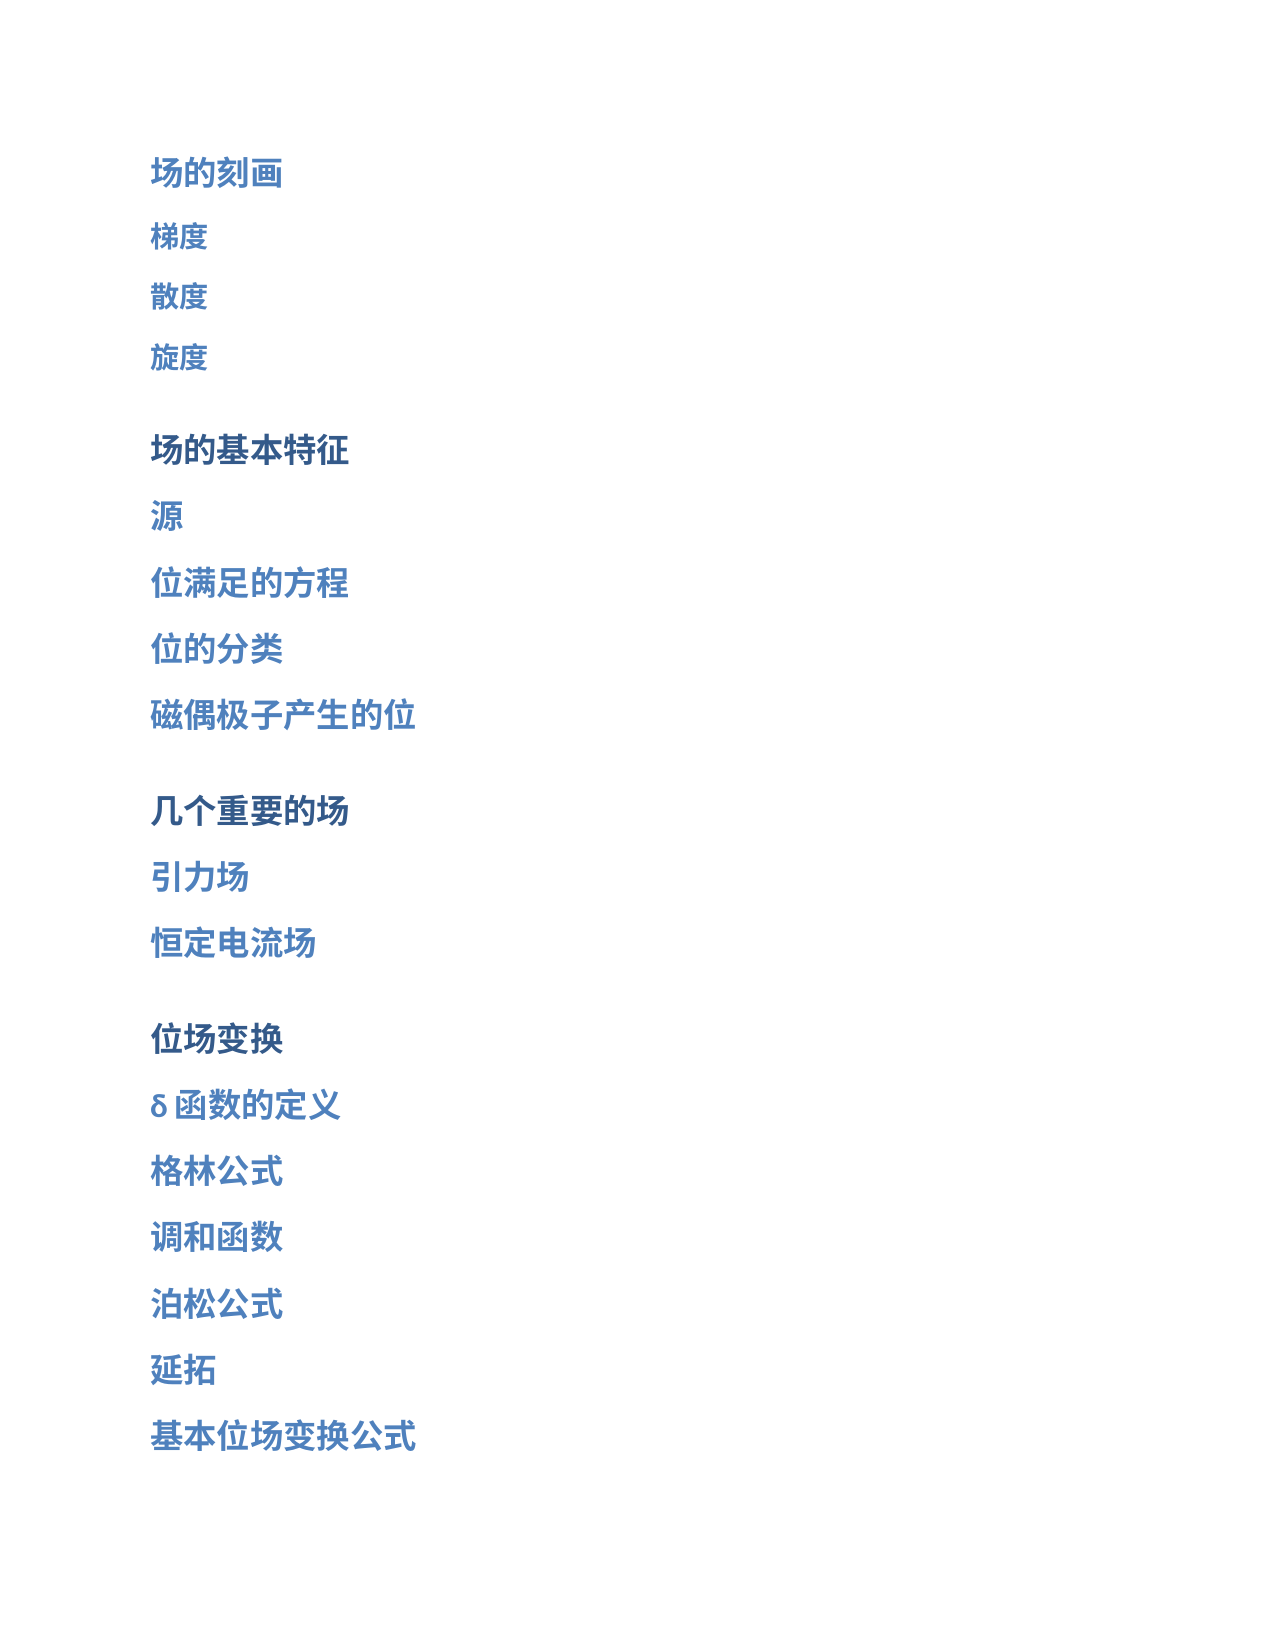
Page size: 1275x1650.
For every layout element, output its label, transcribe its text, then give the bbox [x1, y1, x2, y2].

subtitle 源 [150, 493, 1125, 539]
subtitle 旋度 [150, 337, 1125, 377]
subtitle 梯度 [150, 216, 1125, 256]
subtitle 场的刻画 [150, 150, 1125, 195]
subtitle 位满足的方程 [150, 559, 1125, 605]
subtitle 场的基本特征 [150, 427, 1125, 472]
subtitle 散度 [150, 277, 1125, 316]
subtitle 恒定电流场 [150, 920, 1125, 965]
subtitle 引力场 [150, 854, 1125, 899]
subtitle 调和函数 [150, 1214, 1125, 1259]
subtitle 位的分类 [150, 626, 1125, 671]
subtitle 泊松公式 [150, 1280, 1125, 1326]
subtitle δ函数的定义 [150, 1082, 1125, 1127]
subtitle 几个重要的场 [150, 787, 1125, 833]
subtitle 延拓 [150, 1347, 1125, 1392]
subtitle 磁偶极子产生的位 [150, 692, 1125, 737]
subtitle 格林公式 [150, 1148, 1125, 1193]
subtitle 位场变换 [150, 1015, 1125, 1061]
subtitle 基本位场变换公式 [150, 1413, 1125, 1458]
